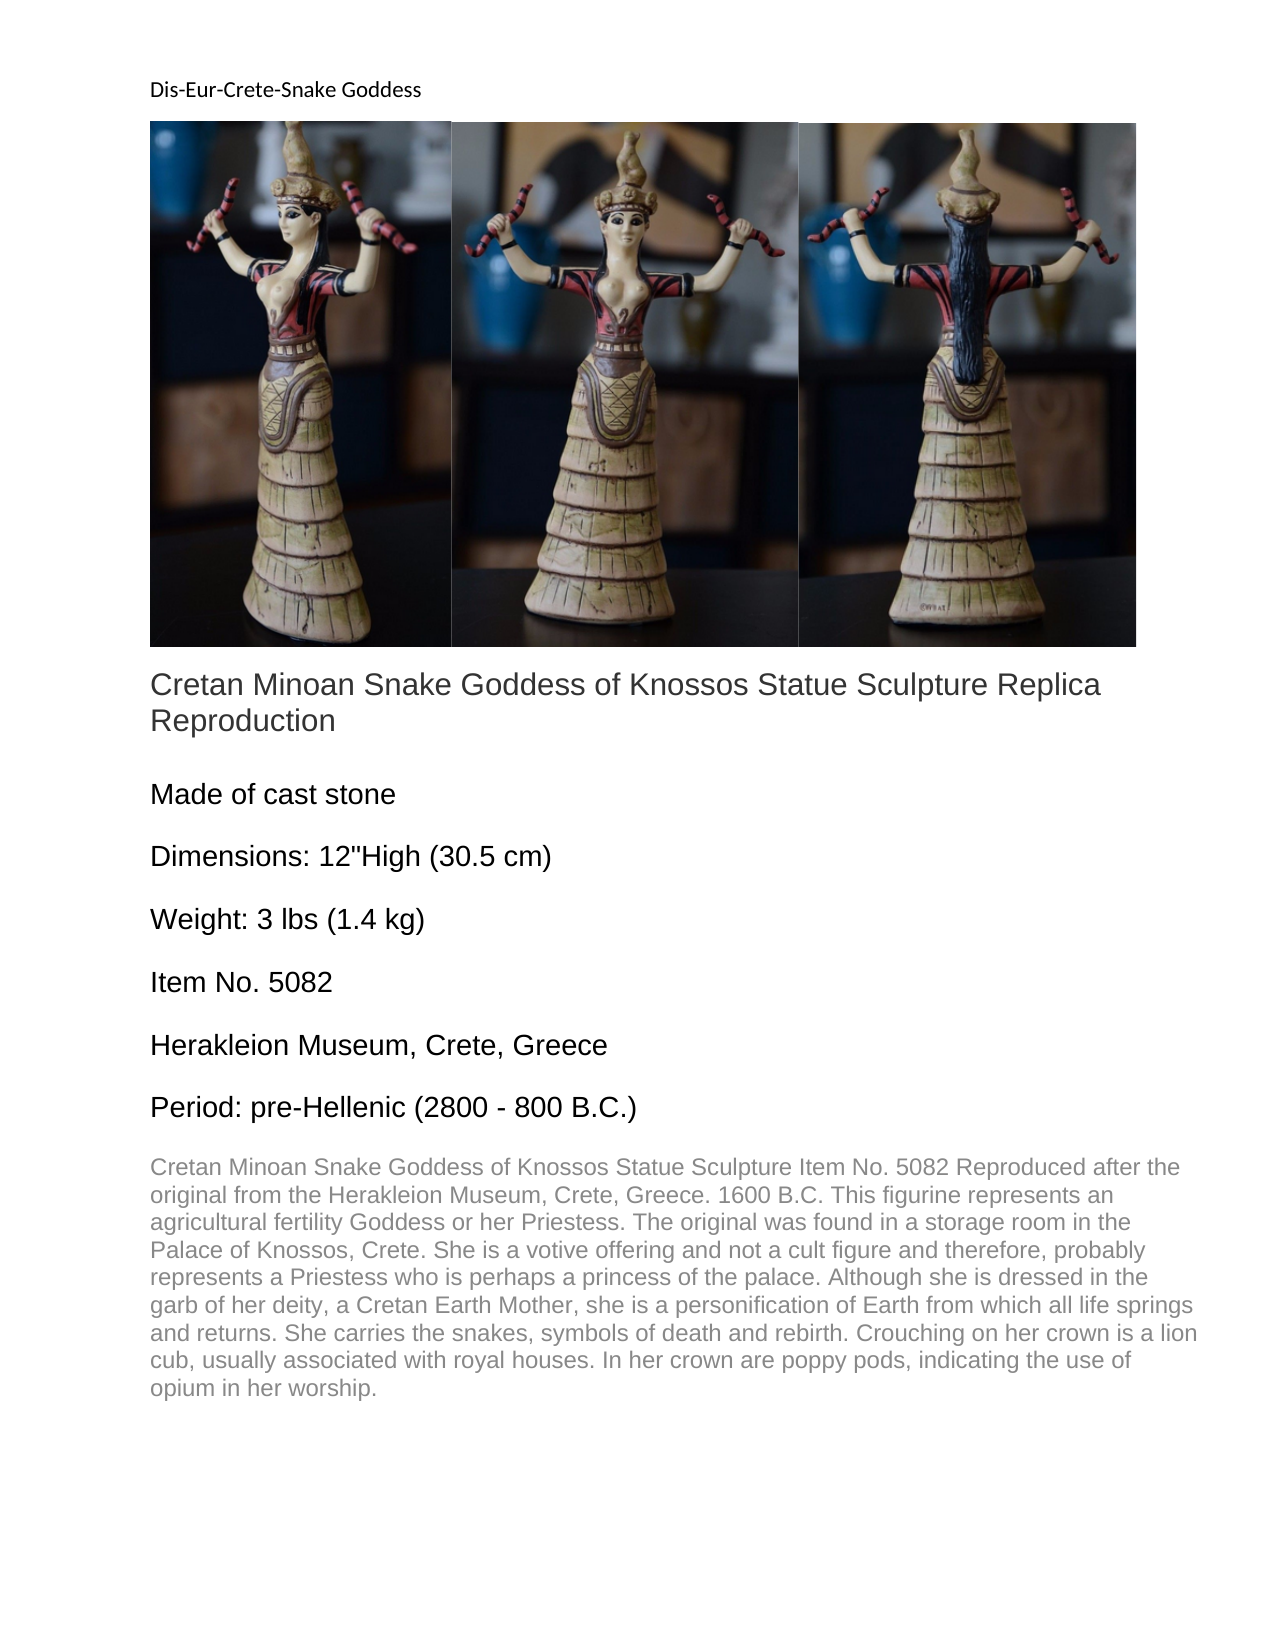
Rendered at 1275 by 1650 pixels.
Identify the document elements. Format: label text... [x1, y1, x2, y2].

picture [150, 121, 1137, 647]
text Period: pre-Hellenic (2800 - 800 B.C.) [150, 1090, 1200, 1124]
text Cretan Minoan Snake Goddess of Knossos Statue Sculpture Item No. 5082 Reproduced after the original from the Herakleion Museum, Crete, Greece. 1600 B.C. This figurine represents an agricultural fertility Goddess or her Priestess. The original was found in a storage room in the Palace of Knossos, Crete. She is a votive offering and not a cult figure and therefore, probably represents a Priestess who is perhaps a princess of the palace. Although she is dressed in the garb of her deity, a Cretan Earth Mother, she is a personification of Earth from which all life springs and returns. She carries the snakes, symbols of death and rebirth. Crouching on her crown is a lion cub, usually associated with royal houses. In her crown are poppy pods, indicating the use of opium in her worship. [150, 1153, 1200, 1401]
text Dimensions: 12"High (30.5 cm) [150, 839, 1200, 873]
text Weight: 3 lbs (1.4 kg) [150, 902, 1200, 936]
text Herakleion Museum, Crete, Greece [150, 1027, 1200, 1061]
text Made of cast stone [150, 777, 1200, 810]
text Item No. 5082 [150, 965, 1200, 998]
text Dis-Eur-Crete-Snake Goddess [150, 75, 1200, 103]
text Cretan Minoan Snake Goddess of Knossos Statue Sculpture Replica Reproduction [150, 666, 1200, 738]
